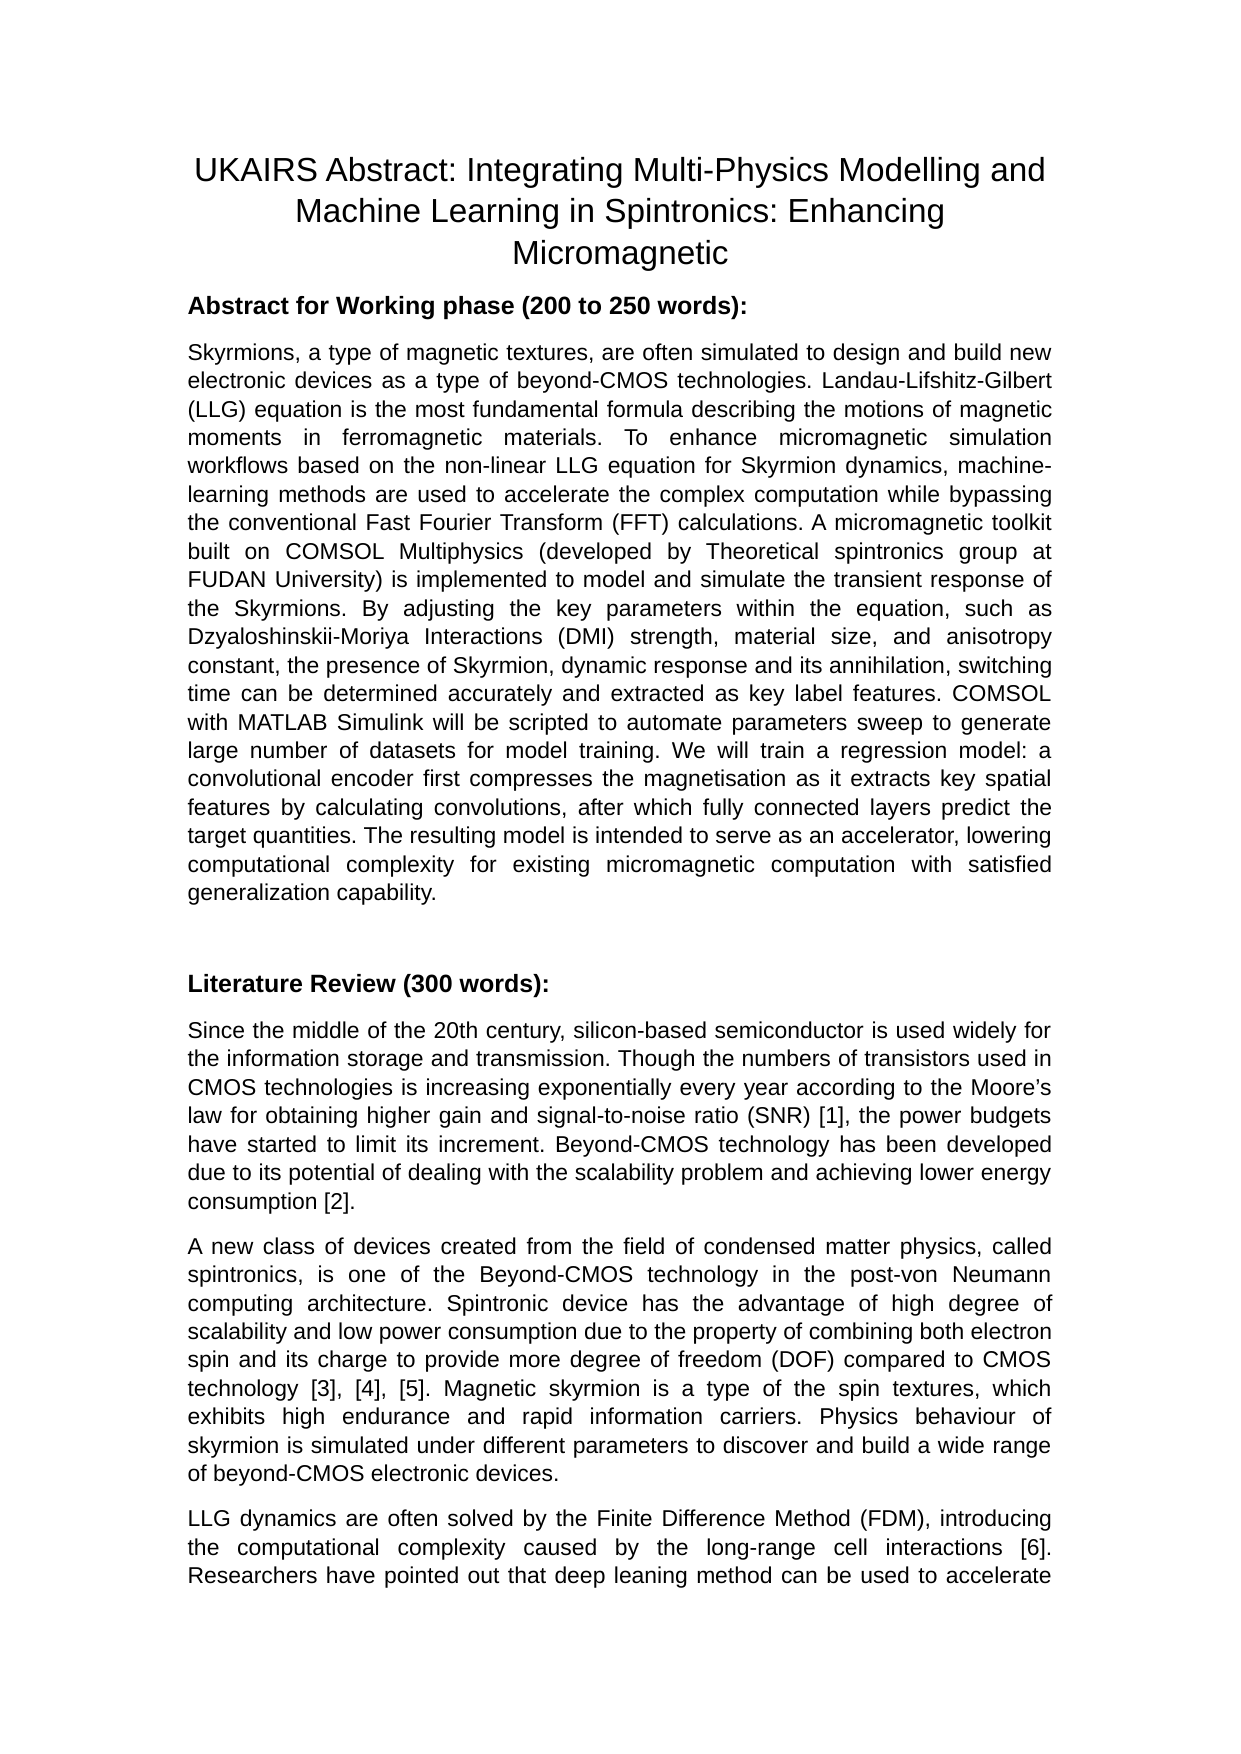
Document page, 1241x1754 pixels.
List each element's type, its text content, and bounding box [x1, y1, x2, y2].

text Since the middle of the 20th century, silicon-based semiconductor is used widely for the information storage and transmission. Though the numbers of transistors used in CMOS technologies is increasing exponentially every year according to the Moore’s law for obtaining higher gain and signal-to-noise ratio (SNR) [1], the power budgets have started to limit its increment. Beyond-CMOS technology has been developed due to its potential of dealing with the scalability problem and achieving lower energy consumption [2]. [187, 1017, 1053, 1214]
text Abstract for Working phase (200 to 250 words): [187, 291, 1053, 320]
text Skyrmions, a type of magnetic textures, are often simulated to design and build new electronic devices as a type of beyond-CMOS technologies. Landau-Lifshitz-Gilbert (LLG) equation is the most fundamental formula describing the motions of magnetic moments in ferromagnetic materials. To enhance micromagnetic simulation workflows based on the non-linear LLG equation for Skyrmion dynamics, machine-learning methods are used to accelerate the complex computation while bypassing the conventional Fast Fourier Transform (FFT) calculations. A micromagnetic toolkit built on COMSOL Multiphysics (developed by Theoretical spintronics group at FUDAN University) is implemented to model and simulate the transient response of the Skyrmions. By adjusting the key parameters within the equation, such as Dzyaloshinskii-Moriya Interactions (DMI) strength, material size, and anisotropy constant, the presence of Skyrmion, dynamic response and its annihilation, switching time can be determined accurately and extracted as key label features. COMSOL with MATLAB Simulink will be scripted to automate parameters sweep to generate large number of datasets for model training. We will train a regression model: a convolutional encoder first compresses the magnetisation as it extracts key spatial features by calculating convolutions, after which fully connected layers predict the target quantities. The resulting model is intended to serve as an accelerator, lowering computational complexity for existing micromagnetic computation with satisfied generalization capability. [187, 339, 1053, 905]
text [187, 1505, 1053, 1588]
text UKAIRS Abstract: Integrating Multi-Physics Modelling and Machine Learning in Spintronics: Enhancing Micromagnetic [187, 150, 1053, 271]
text Literature Review (300 words): [187, 969, 1053, 998]
text A new class of devices created from the field of condensed matter physics, called spintronics, is one of the Beyond-CMOS technology in the post-von Neumann computing architecture. Spintronic device has the advantage of high degree of scalability and low power consumption due to the property of combining both electron spin and its charge to provide more degree of freedom (DOF) compared to CMOS technology [3], [4], [5]. Magnetic skyrmion is a type of the spin textures, which exhibits high endurance and rapid information carriers. Physics behaviour of skyrmion is simulated under different parameters to discover and build a wide range of beyond-CMOS electronic devices. [187, 1233, 1053, 1487]
